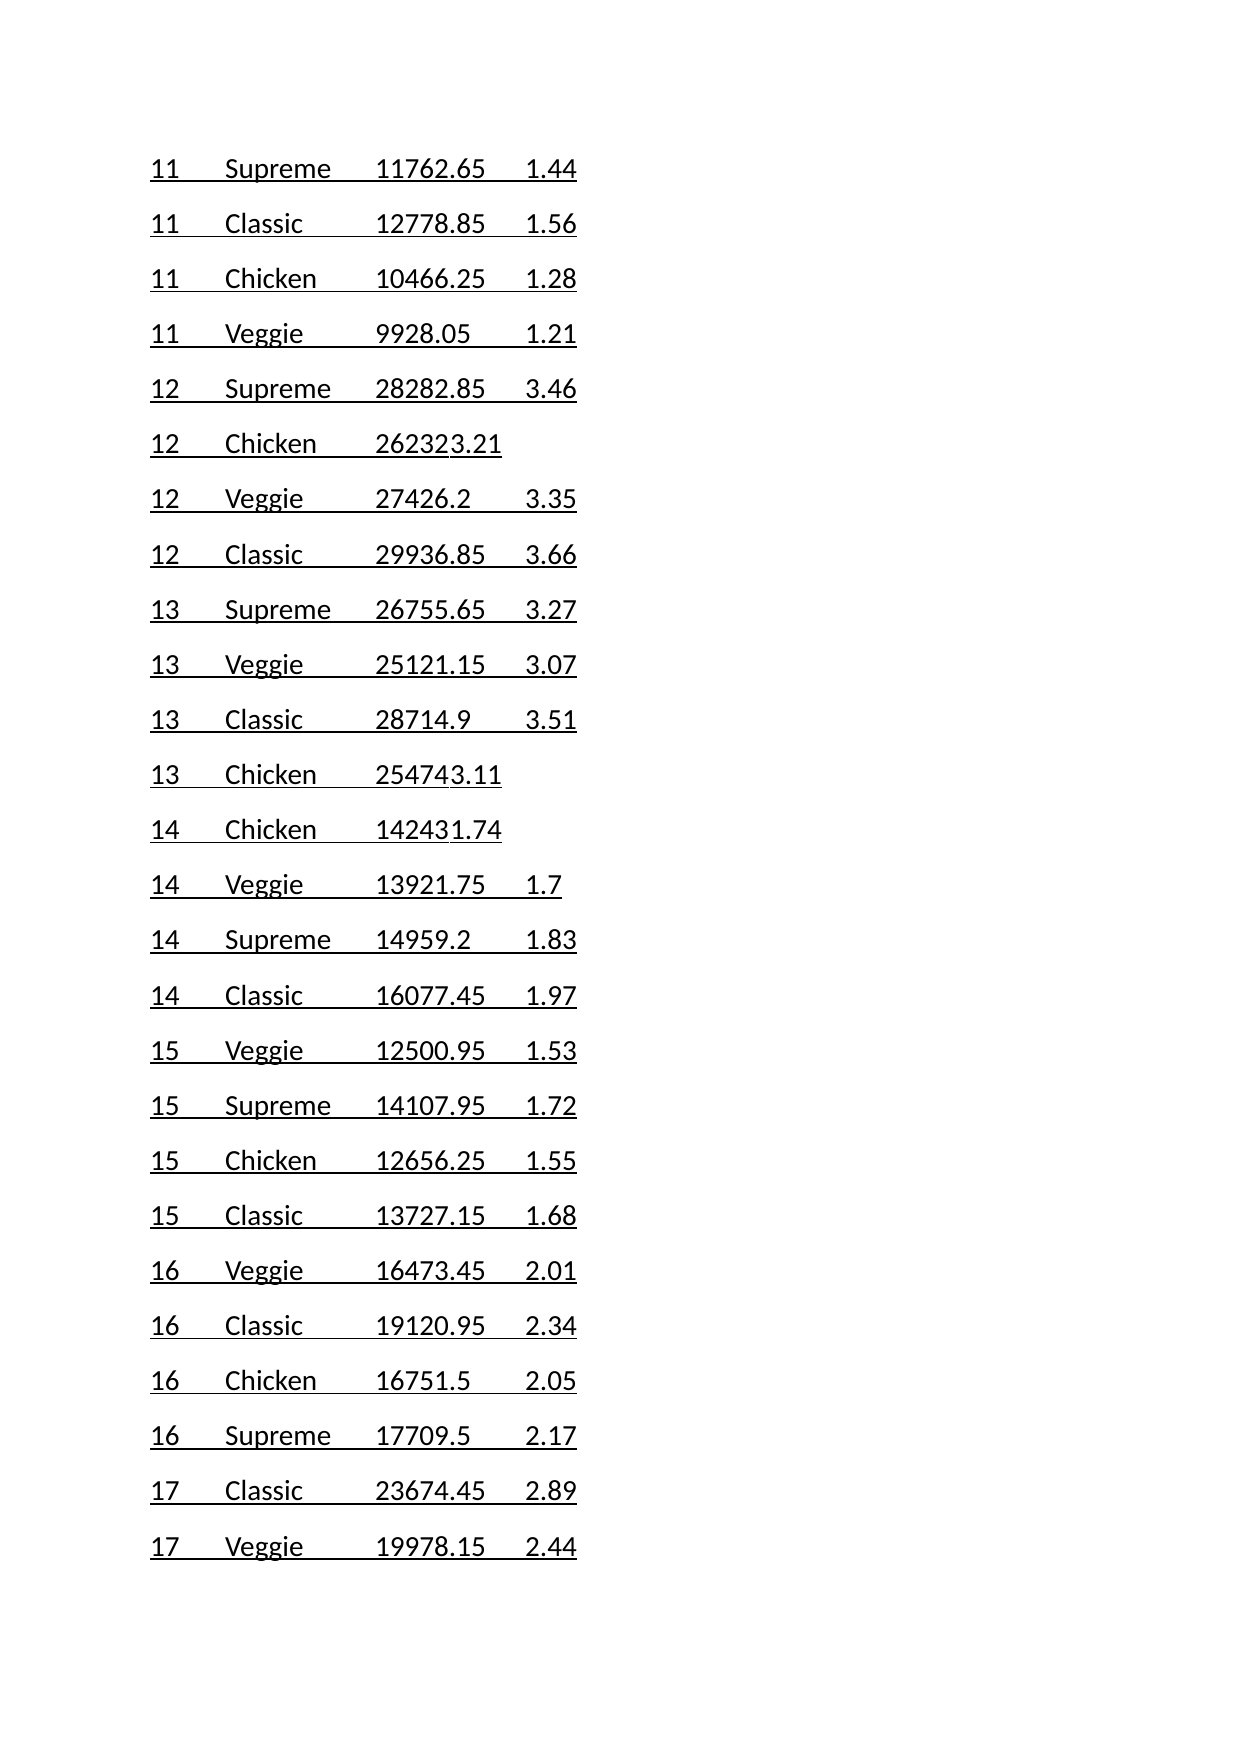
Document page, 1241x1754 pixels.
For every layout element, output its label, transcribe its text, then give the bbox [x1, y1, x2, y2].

text 15 Supreme 14107.95 1.72 [150, 1087, 1090, 1122]
text 13 Chicken 25474 3.11 [150, 756, 1090, 792]
text 16 Supreme 17709.5 2.17 [150, 1417, 1090, 1453]
text 15 Classic 13727.15 1.68 [150, 1197, 1090, 1233]
text 15 Chicken 12656.25 1.55 [150, 1142, 1090, 1177]
text 16 Veggie 16473.45 2.01 [150, 1252, 1090, 1288]
text 13 Supreme 26755.65 3.27 [150, 591, 1090, 626]
text 17 Veggie 19978.15 2.44 [150, 1528, 1090, 1563]
text 11 Chicken 10466.25 1.28 [150, 260, 1090, 296]
text 16 Classic 19120.95 2.34 [150, 1307, 1090, 1343]
text 14 Veggie 13921.75 1.7 [150, 866, 1090, 902]
text 14 Classic 16077.45 1.97 [150, 977, 1090, 1012]
text 11 Classic 12778.85 1.56 [150, 205, 1090, 241]
text 11 Supreme 11762.65 1.44 [150, 150, 1090, 186]
text 16 Chicken 16751.5 2.05 [150, 1362, 1090, 1398]
text 17 Classic 23674.45 2.89 [150, 1472, 1090, 1508]
text 12 Chicken 26232 3.21 [150, 426, 1090, 461]
text 15 Veggie 12500.95 1.53 [150, 1032, 1090, 1067]
text 12 Veggie 27426.2 3.35 [150, 481, 1090, 516]
text 14 Chicken 14243 1.74 [150, 811, 1090, 847]
text 13 Veggie 25121.15 3.07 [150, 646, 1090, 682]
text 14 Supreme 14959.2 1.83 [150, 921, 1090, 957]
text 13 Classic 28714.9 3.51 [150, 701, 1090, 737]
text 12 Classic 29936.85 3.66 [150, 536, 1090, 571]
text 12 Supreme 28282.85 3.46 [150, 370, 1090, 406]
text 11 Veggie 9928.05 1.21 [150, 315, 1090, 351]
